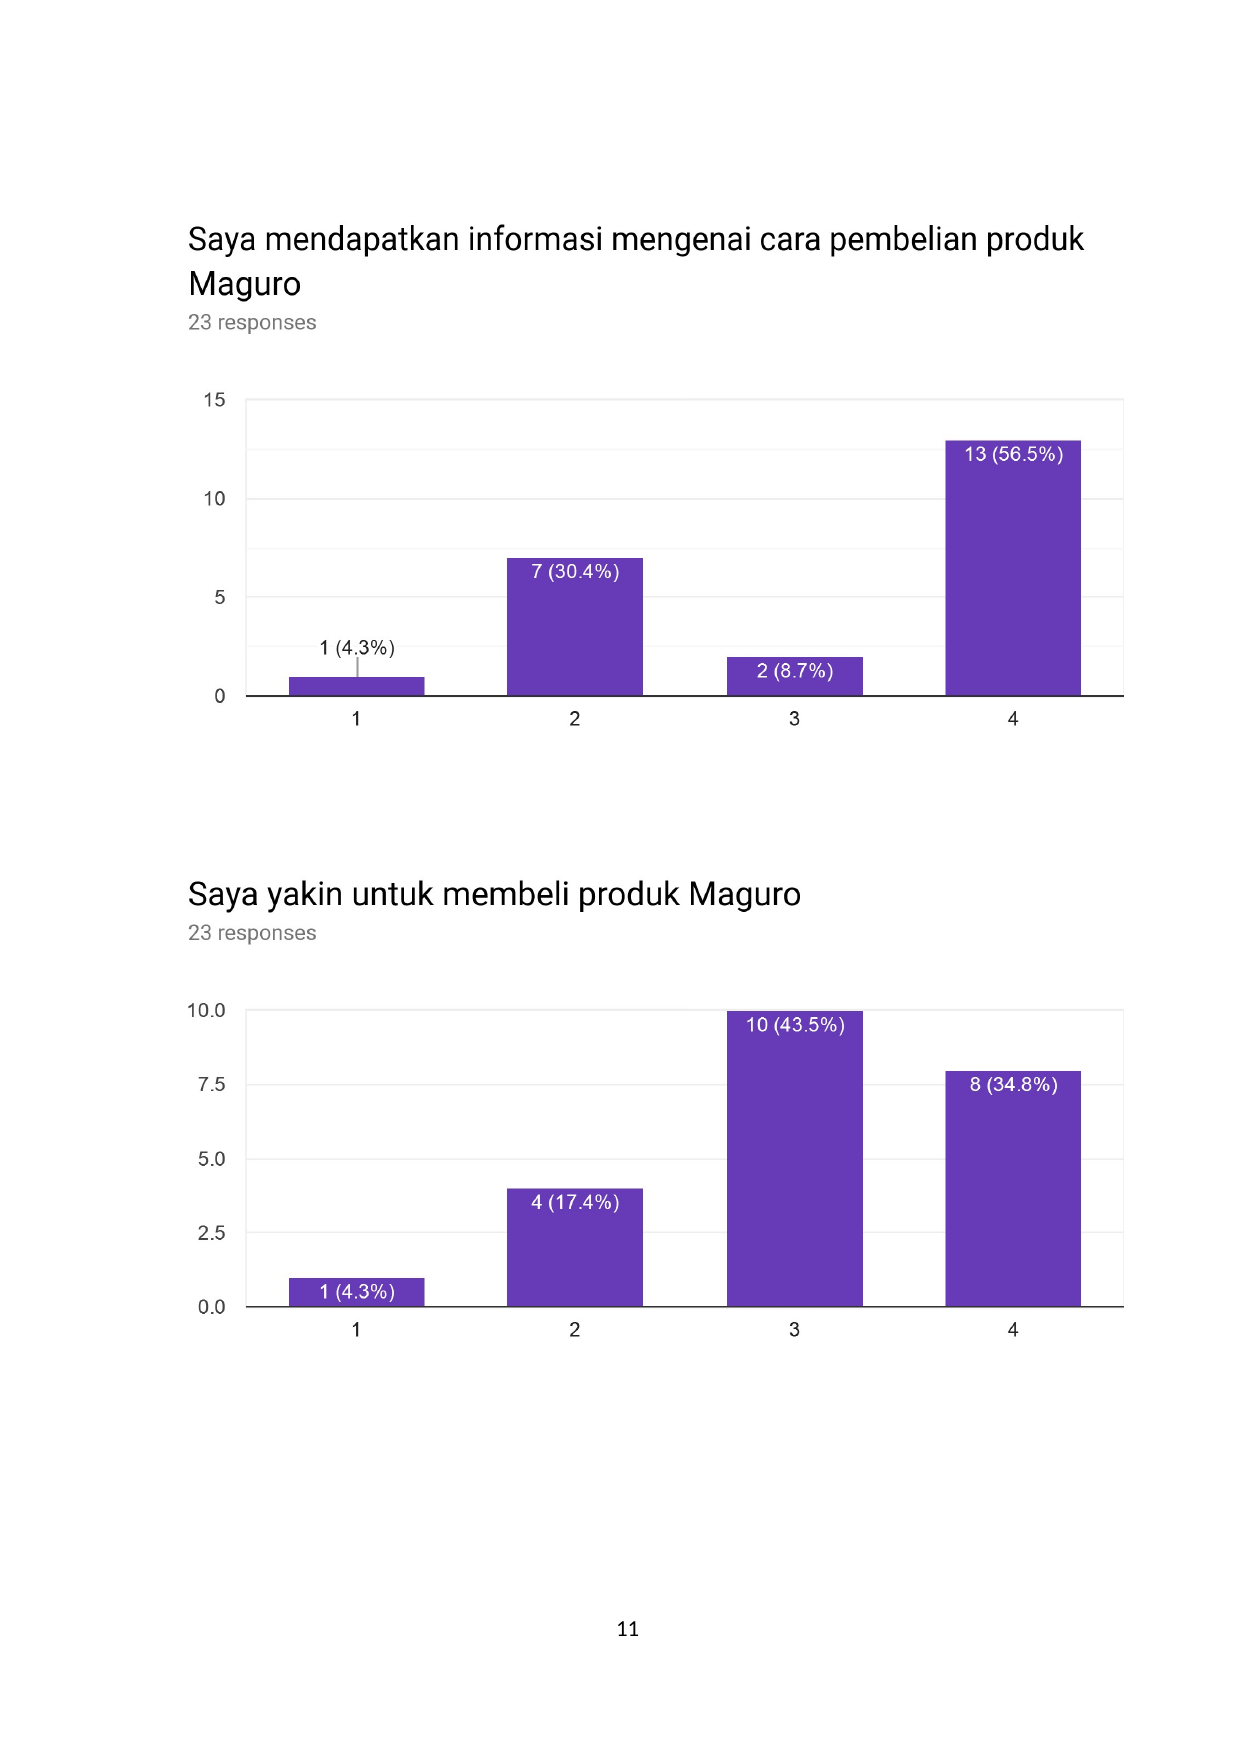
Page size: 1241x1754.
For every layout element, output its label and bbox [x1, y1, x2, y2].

picture [148, 177, 1124, 819]
picture [148, 832, 1124, 1430]
